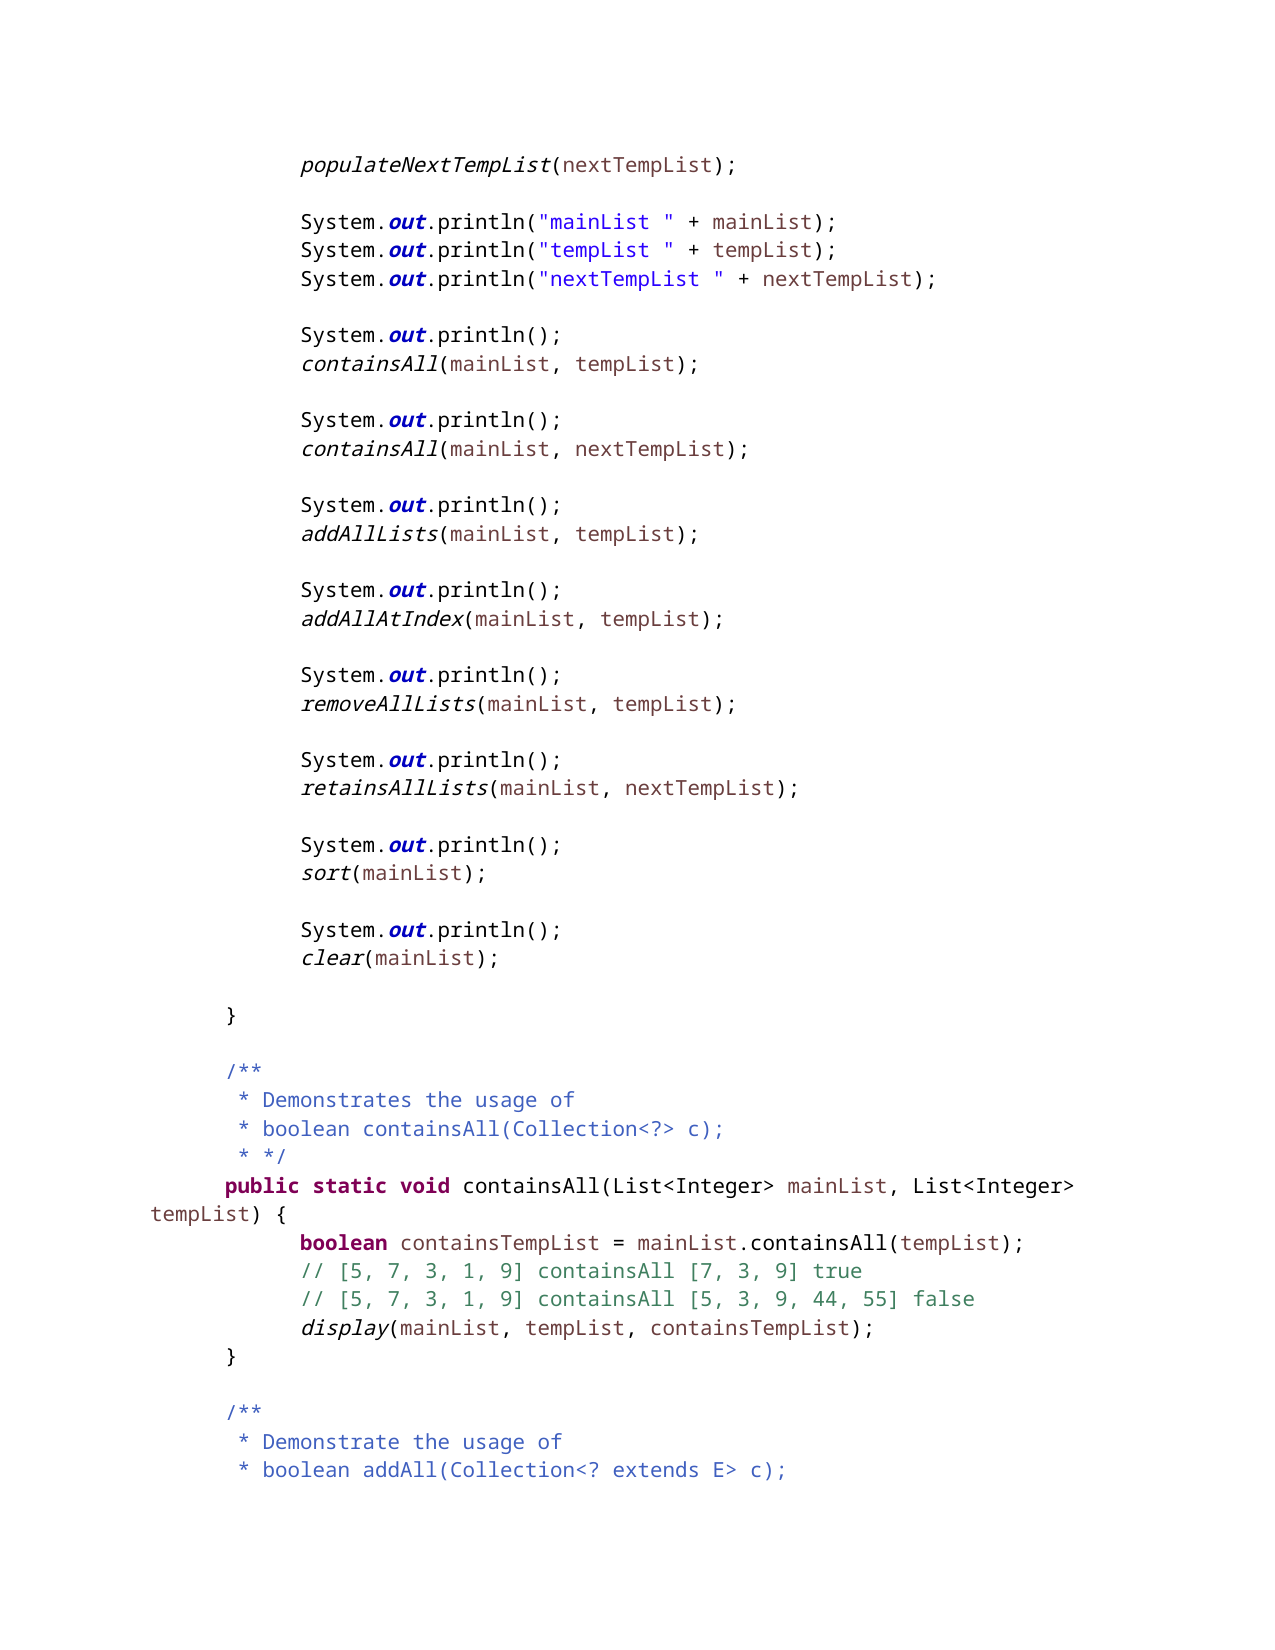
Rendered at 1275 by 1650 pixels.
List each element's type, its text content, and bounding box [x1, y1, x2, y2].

text containsAll(mainList, nextTempList); [150, 434, 1125, 462]
text System.out.println(); [150, 575, 1125, 604]
text retainsAllLists(mainList, nextTempList); [150, 773, 1125, 802]
text populateNextTempList(nextTempList); [150, 150, 1125, 178]
text display(mainList, tempList, containsTempList); [150, 1313, 1125, 1341]
text public static void containsAll(List<Integer> mainList, List<Integer> tempList) { [150, 1171, 1125, 1228]
text boolean containsTempList = mainList.containsAll(tempList); [150, 1228, 1125, 1256]
text System.out.println("mainList " + mainList); [150, 207, 1125, 235]
text addAllLists(mainList, tempList); [150, 519, 1125, 547]
text * boolean containsAll(Collection<?> c); [150, 1114, 1125, 1142]
text containsAll(mainList, tempList); [150, 349, 1125, 377]
text } [150, 1341, 1125, 1370]
text // [5, 7, 3, 1, 9] containsAll [5, 3, 9, 44, 55] false [150, 1284, 1125, 1313]
text System.out.println(); [150, 915, 1125, 943]
text * */ [150, 1142, 1125, 1171]
text } [150, 1000, 1125, 1029]
text /** [150, 1398, 1125, 1427]
text System.out.println(); [150, 745, 1125, 773]
text * boolean addAll(Collection<? extends E> c); [150, 1455, 1125, 1484]
text /** [150, 1057, 1125, 1086]
text removeAllLists(mainList, tempList); [150, 689, 1125, 717]
text sort(mainList); [150, 858, 1125, 887]
text System.out.println(); [150, 406, 1125, 434]
text // [5, 7, 3, 1, 9] containsAll [7, 3, 9] true [150, 1256, 1125, 1284]
text addAllAtIndex(mainList, tempList); [150, 604, 1125, 632]
text System.out.println("nextTempList " + nextTempList); [150, 264, 1125, 292]
text * Demonstrates the usage of [150, 1086, 1125, 1114]
text System.out.println(); [150, 830, 1125, 858]
text System.out.println(); [150, 490, 1125, 519]
text clear(mainList); [150, 943, 1125, 972]
text * Demonstrate the usage of [150, 1427, 1125, 1455]
text System.out.println("tempList " + tempList); [150, 235, 1125, 264]
text System.out.println(); [150, 320, 1125, 349]
text System.out.println(); [150, 660, 1125, 689]
